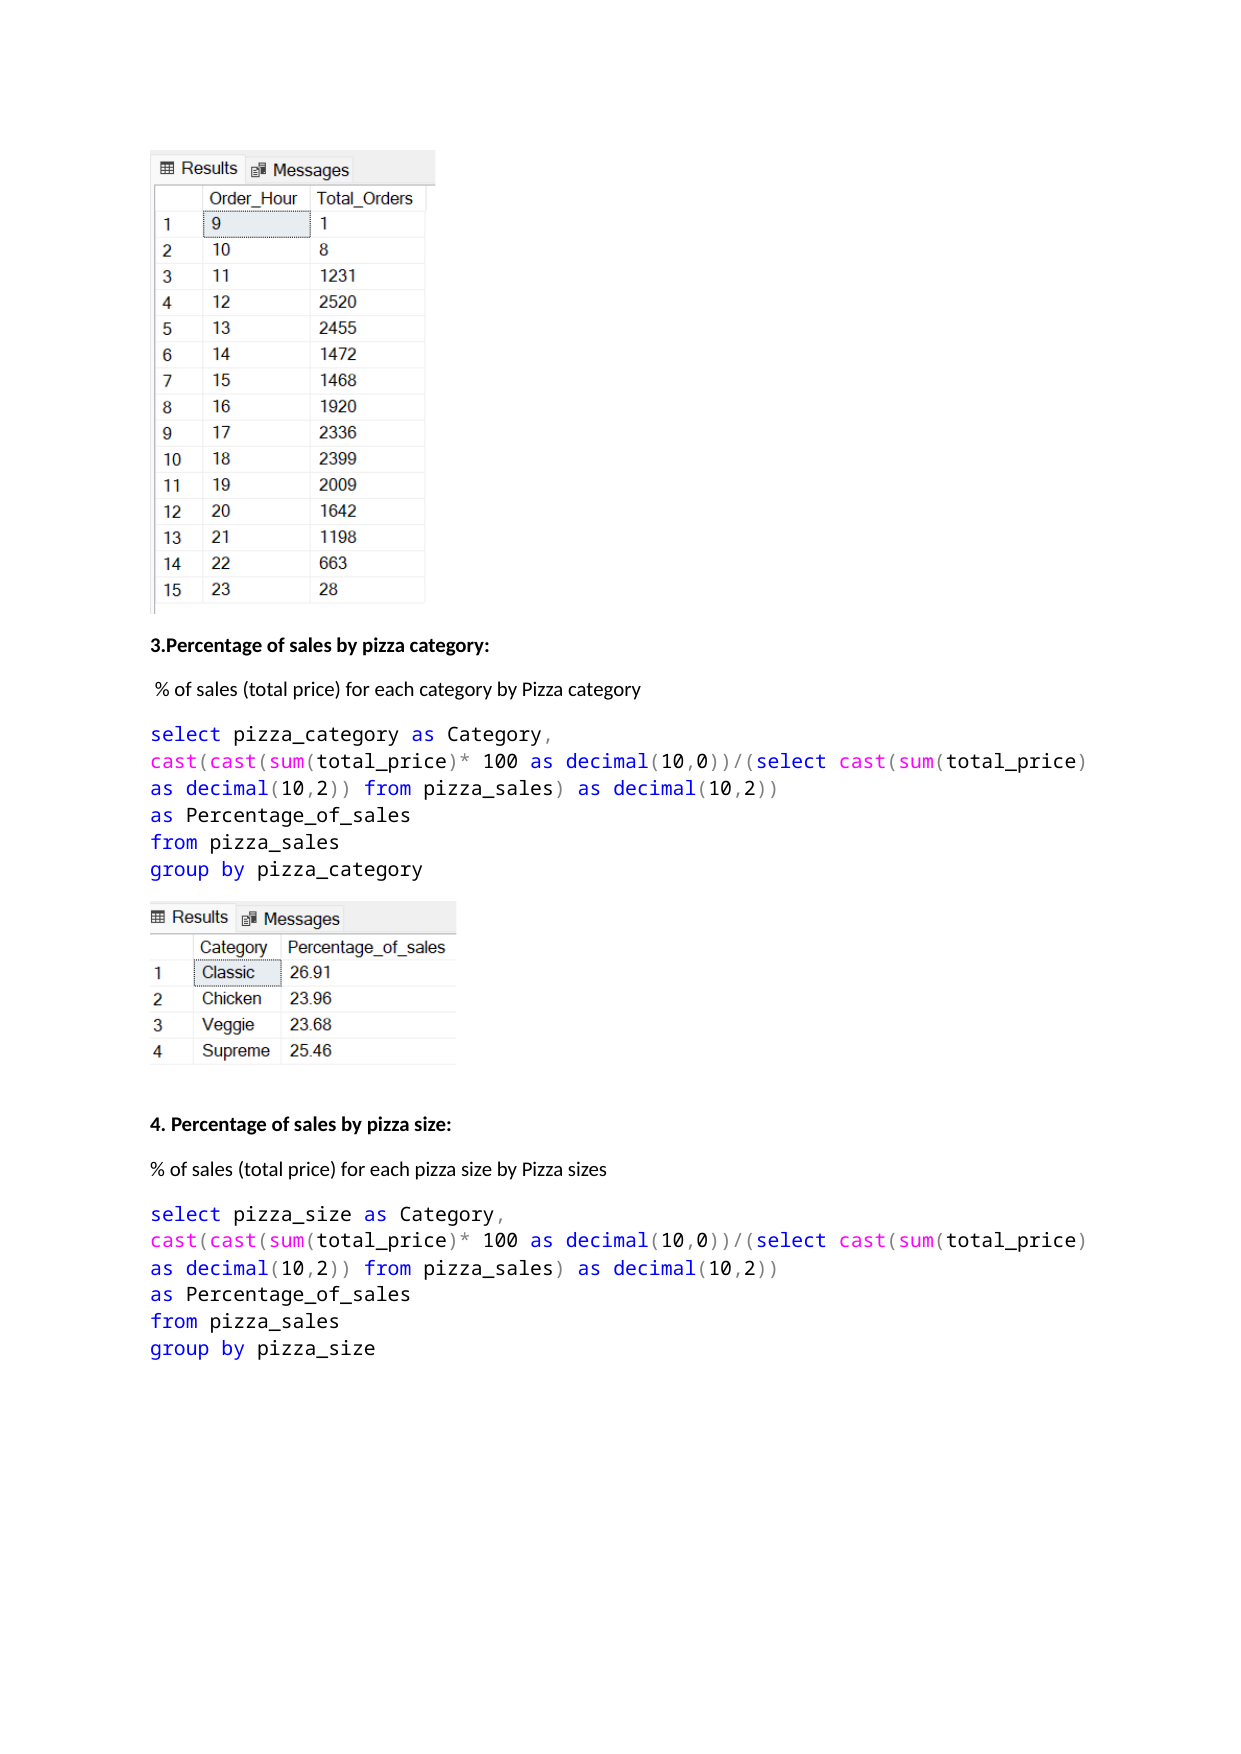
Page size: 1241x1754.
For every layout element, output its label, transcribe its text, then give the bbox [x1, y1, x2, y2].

text cast(cast(sum(total_price)* 100 as decimal(10,0))/(select cast(sum(total_price) as decimal(10,2)) from pizza_sales) as decimal(10,2)) [150, 1227, 1090, 1281]
text select pizza_size as Category, [150, 1200, 1090, 1227]
text 3.Percentage of sales by pizza category: [150, 632, 1090, 658]
picture [150, 901, 457, 1093]
text from pizza_sales [150, 1308, 1090, 1335]
text as Percentage_of_sales [150, 801, 1090, 828]
text select pizza_category as Category, [150, 721, 1090, 747]
text 4. Percentage of sales by pizza size: [150, 1112, 1090, 1137]
text from pizza_sales [150, 828, 1090, 855]
text group by pizza_size [150, 1335, 1090, 1362]
picture [150, 150, 436, 614]
text group by pizza_category [150, 855, 1090, 882]
text % of sales (total price) for each pizza size by Pizza sizes [150, 1156, 1090, 1181]
text % of sales (total price) for each category by Pizza category [150, 676, 1090, 702]
text cast(cast(sum(total_price)* 100 as decimal(10,0))/(select cast(sum(total_price) as decimal(10,2)) from pizza_sales) as decimal(10,2)) [150, 747, 1090, 801]
text as Percentage_of_sales [150, 1281, 1090, 1308]
